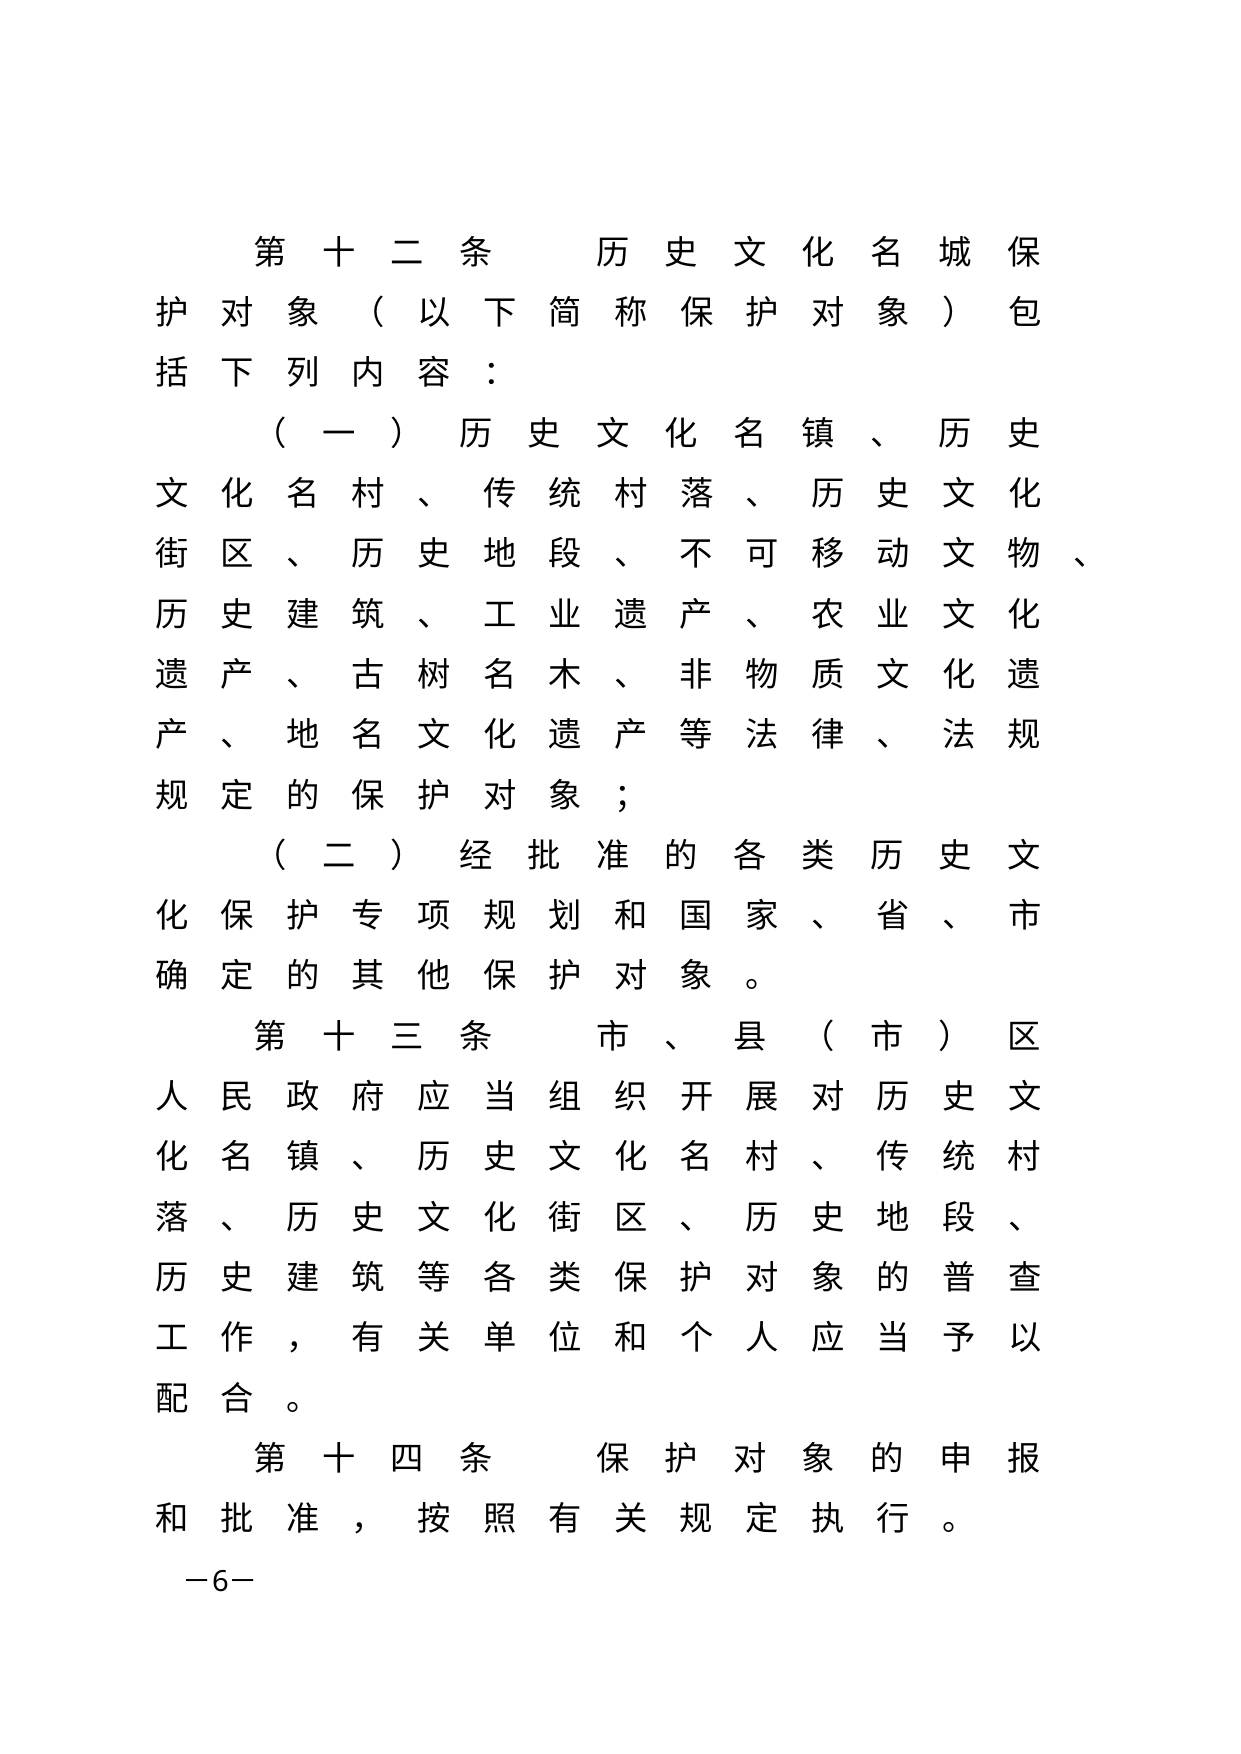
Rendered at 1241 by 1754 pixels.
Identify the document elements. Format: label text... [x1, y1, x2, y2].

text （一）历史文化名镇、历史文化名村、传统村落、历史文化街区、历史地段、不可移动文物、历史建筑、工业遗产、农业文化遗产、古树名木、非物质文化遗产、地名文化遗产等法律、法规规定的保护对象； [155, 400, 1073, 823]
text 第十三条 市、县（市）区人民政府应当组织开展对历史文化名镇、历史文化名村、传统村落、历史文化街区、历史地段、历史建筑等各类保护对象的普查工作，有关单位和个人应当予以配合。 [155, 1003, 1073, 1426]
text （二）经批准的各类历史文化保护专项规划和国家、省、市确定的其他保护对象。 [155, 823, 1073, 1003]
text 第十二条 历史文化名城保护对象（以下简称保护对象）包括下列内容： [155, 219, 1073, 400]
text 第十四条 保护对象的申报和批准，按照有关规定执行。 [155, 1426, 1073, 1546]
